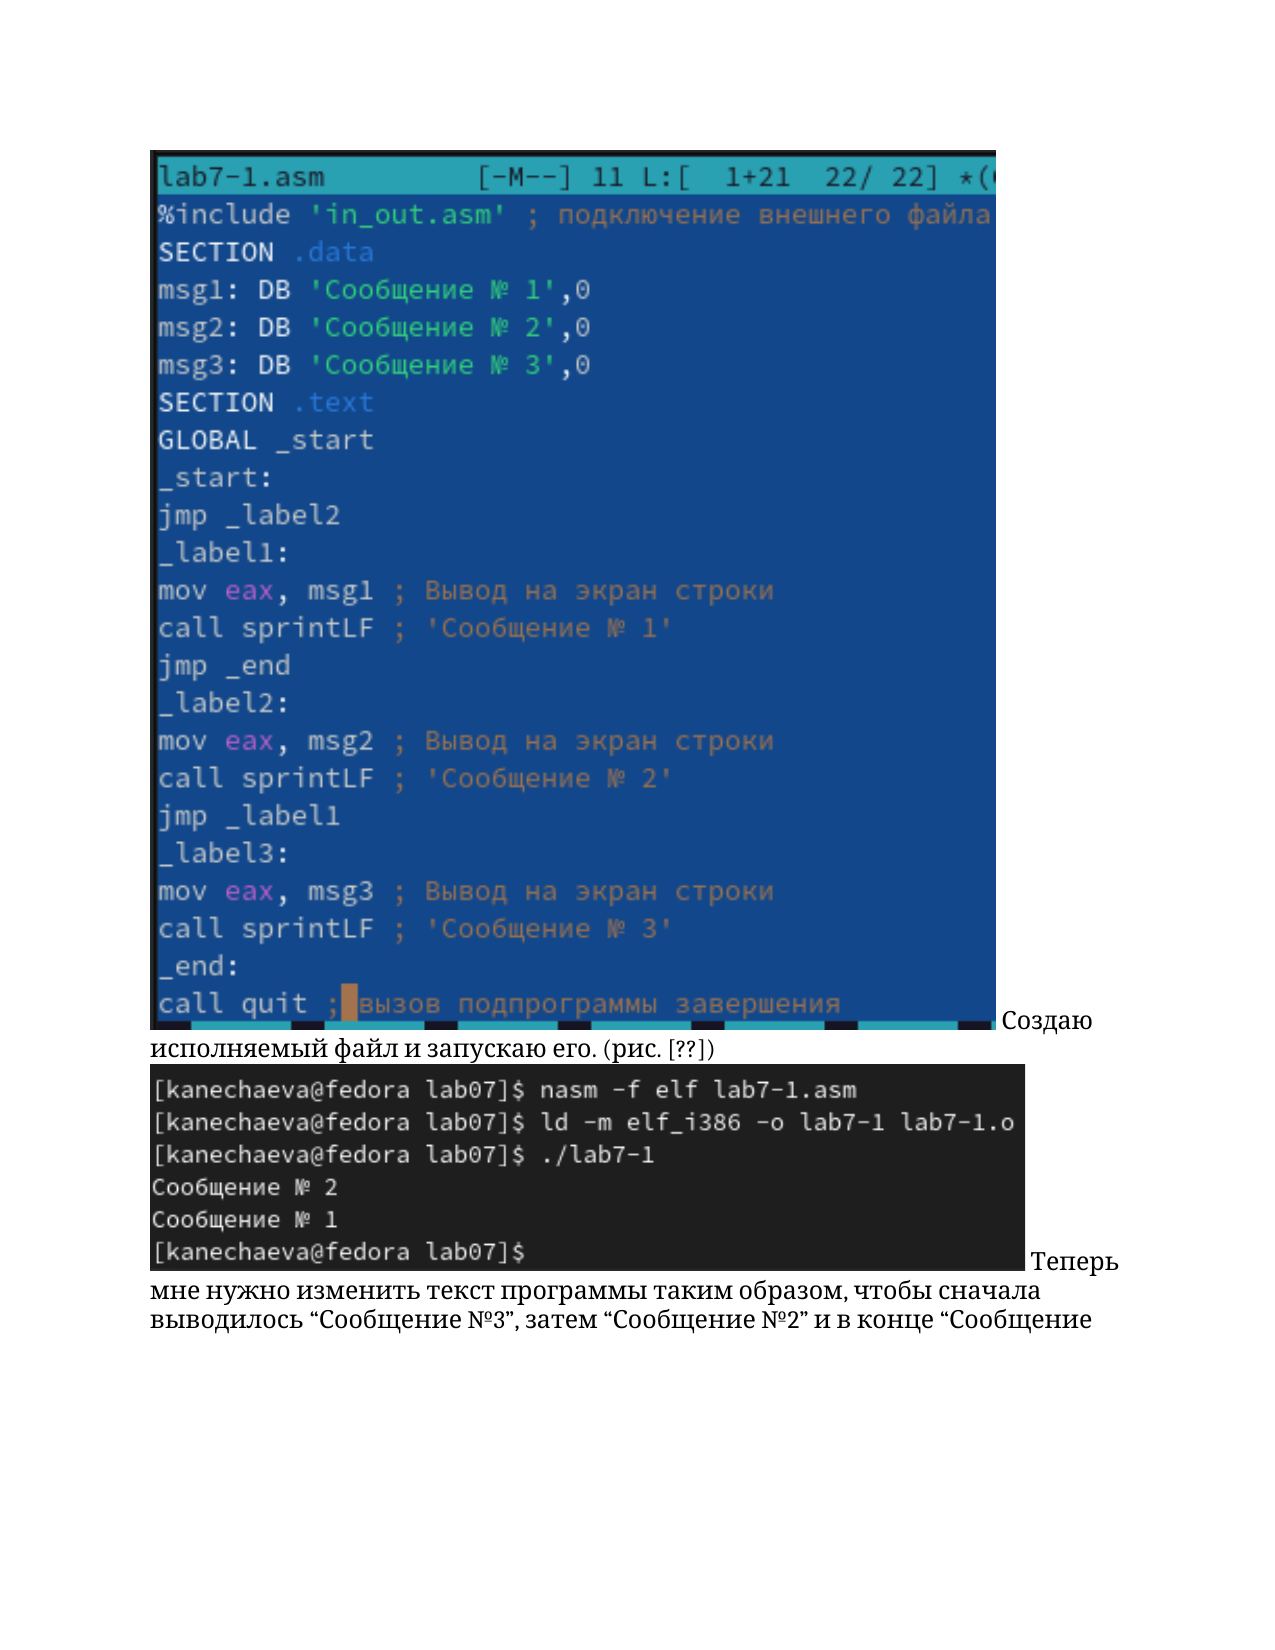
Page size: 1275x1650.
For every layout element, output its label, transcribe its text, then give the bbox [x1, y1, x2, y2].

picture [150, 150, 996, 1030]
picture [150, 1064, 1025, 1271]
